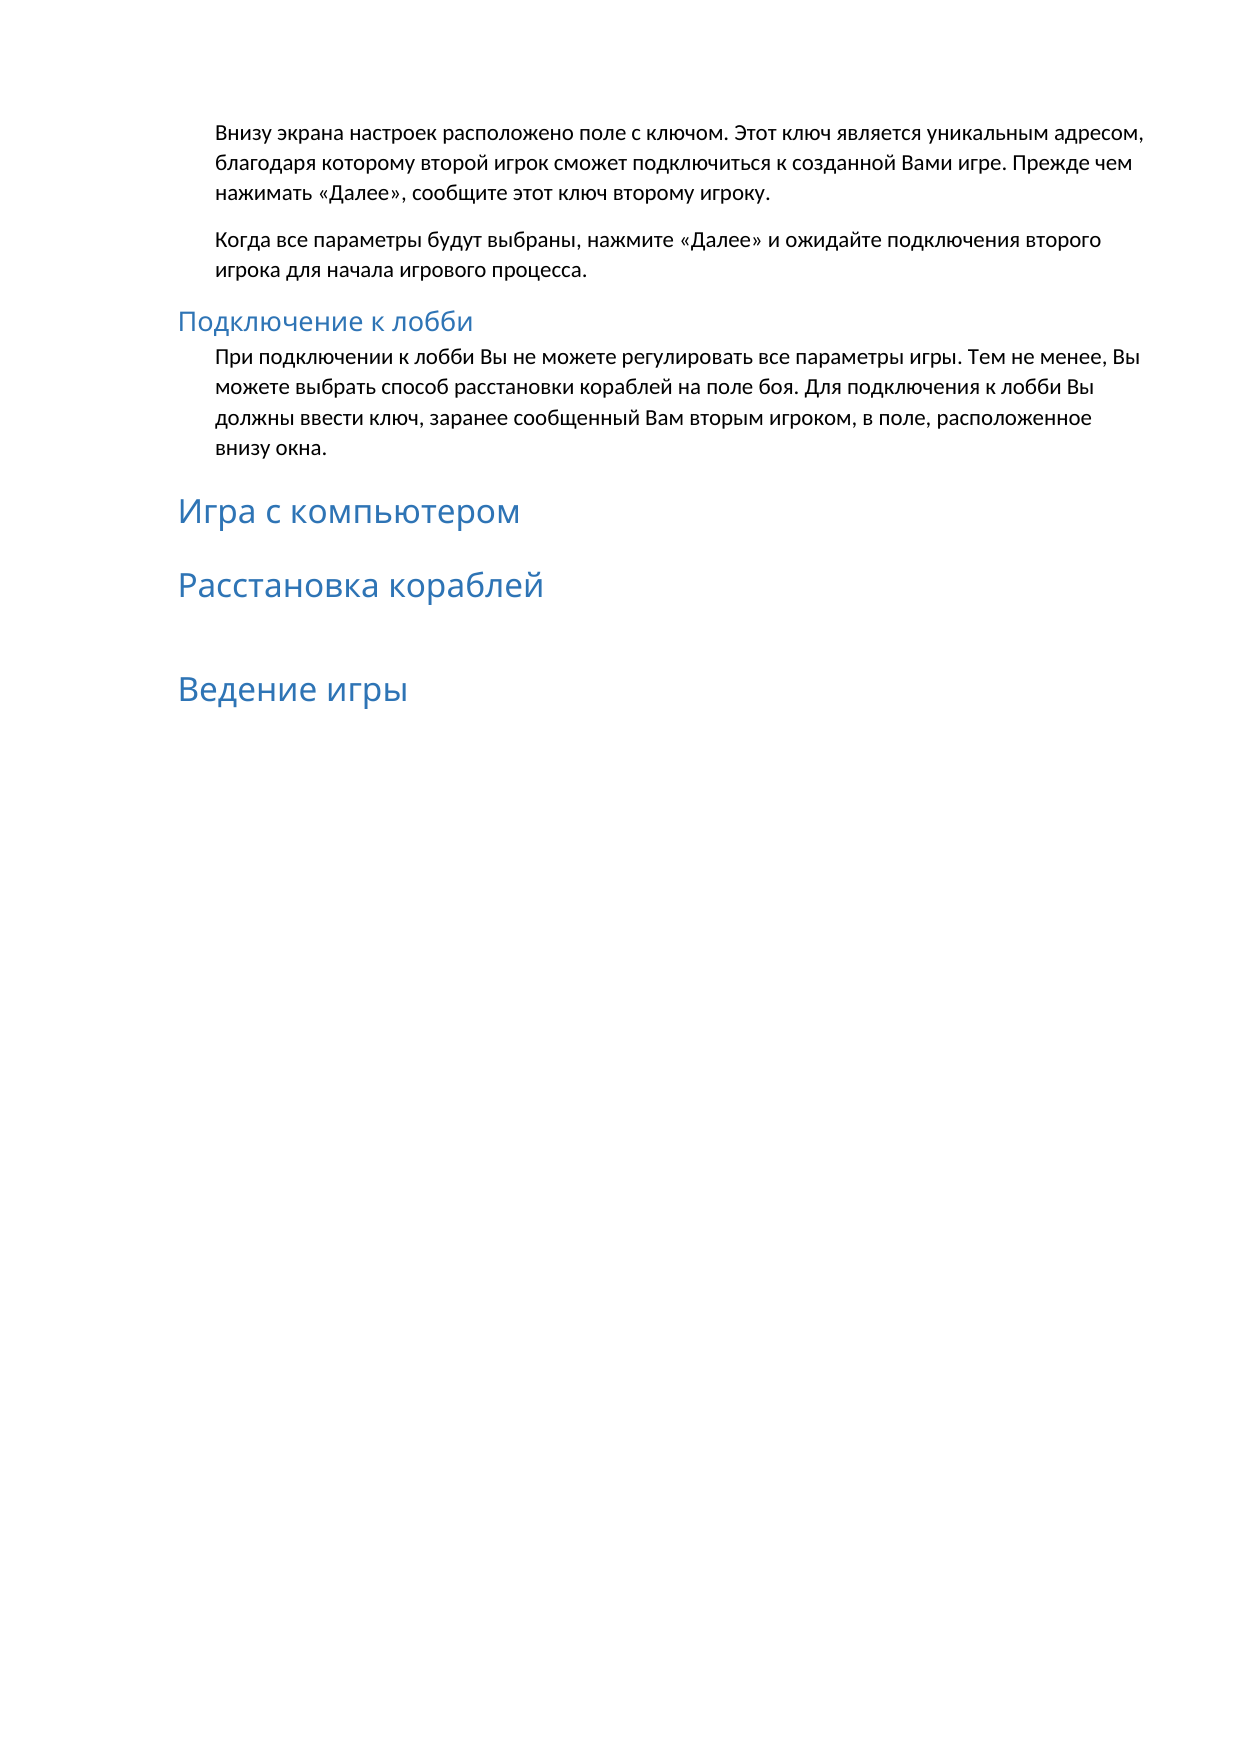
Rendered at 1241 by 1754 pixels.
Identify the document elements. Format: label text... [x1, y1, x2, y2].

text При подключении к лобби Вы не можете регулировать все параметры игры. Тем не менее, Вы можете выбрать способ расстановки кораблей на поле боя. Для подключения к лобби Вы должны ввести ключ, заранее сообщенный Вам вторым игроком, в поле, расположенное внизу окна. [215, 342, 1152, 461]
text Когда все параметры будут выбраны, нажмите «Далее» и ожидайте подключения второго игрока для начала игрового процесса. [215, 225, 1152, 284]
text Внизу экрана настроек расположено поле с ключом. Этот ключ является уникальным адресом, благодаря которому второй игрок сможет подключиться к созданной Вами игре. Прежде чем нажимать «Далее», сообщите этот ключ второму игроку. [215, 118, 1152, 207]
subtitle Игра с компьютером [177, 488, 1152, 533]
subtitle Подключение к лобби [177, 302, 1152, 339]
subtitle Ведение игры [177, 666, 1152, 712]
subtitle Расстановка кораблей [177, 562, 1152, 607]
